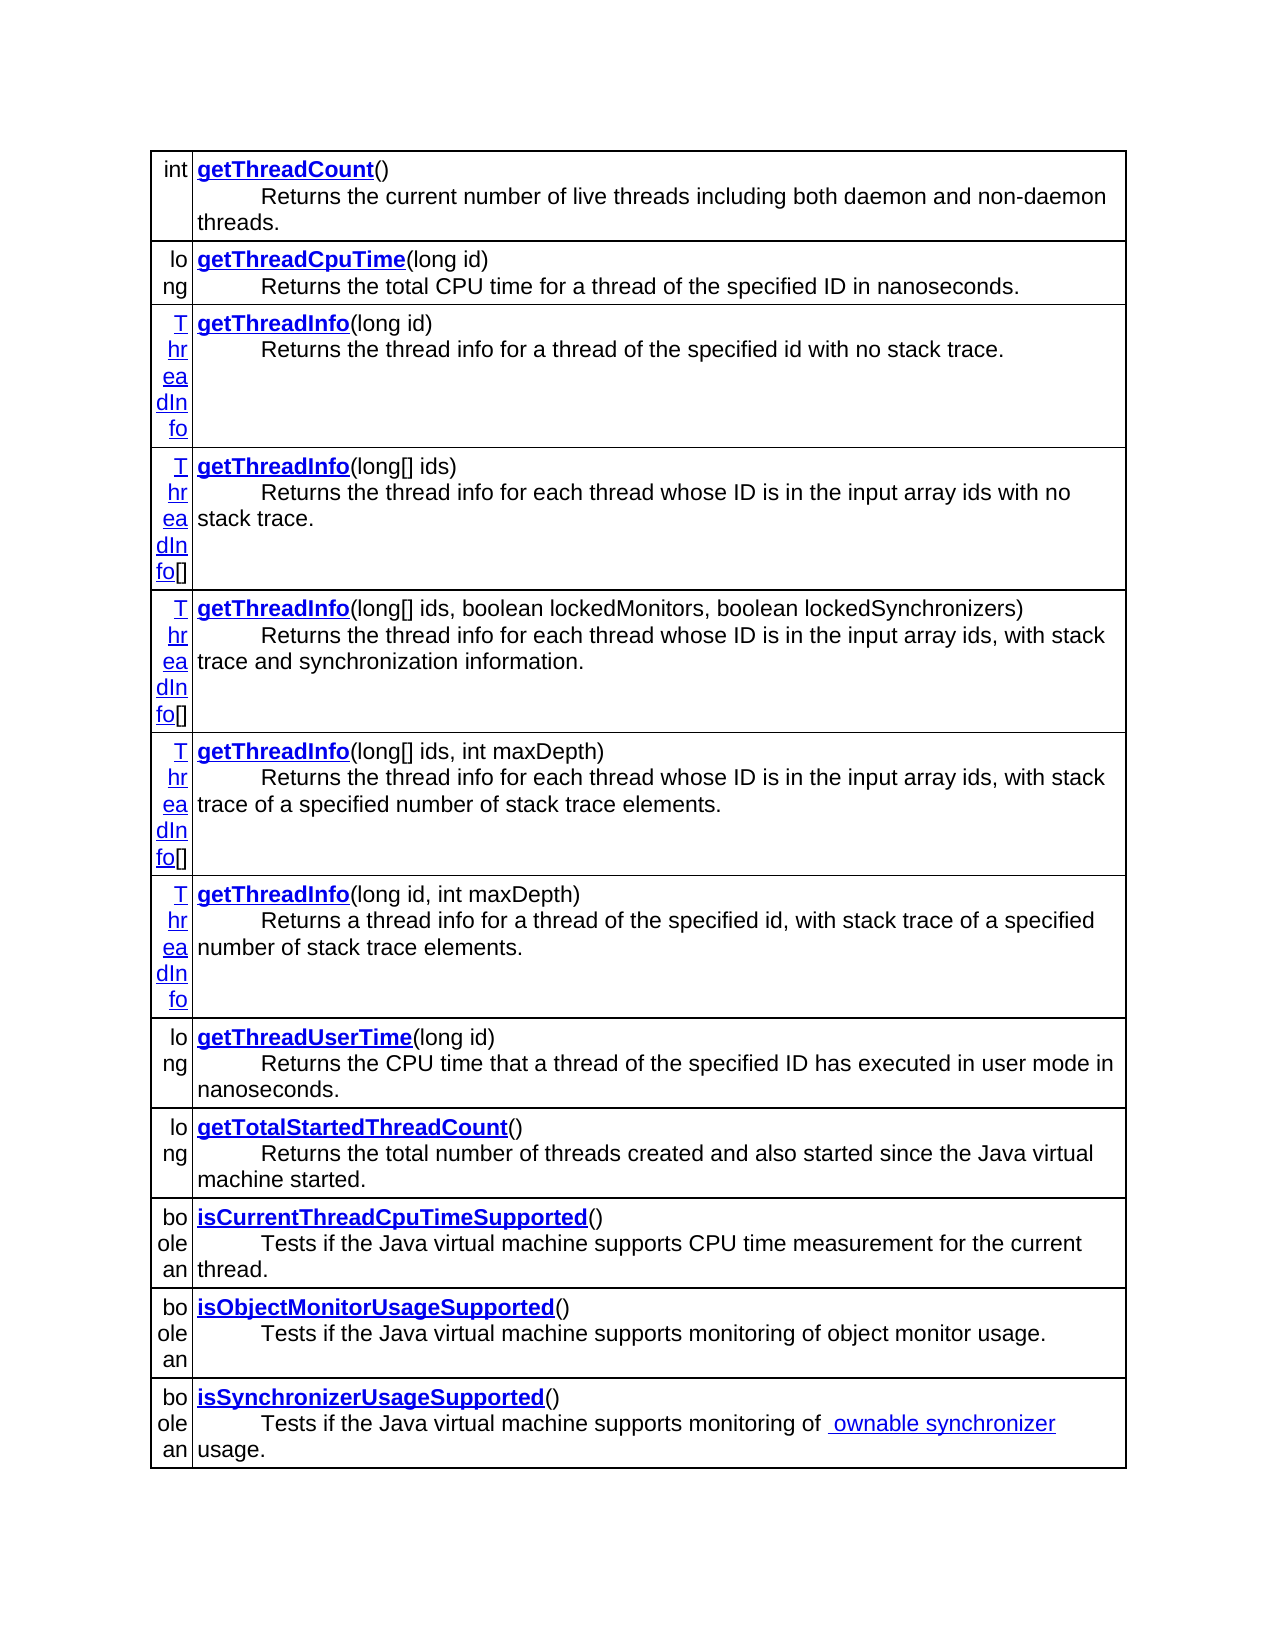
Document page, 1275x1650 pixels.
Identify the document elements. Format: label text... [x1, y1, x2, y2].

table_cell getThreadInfo(long id) Returns the thread info for a thread of the specified id with no stack trace. [193, 305, 1125, 446]
table_cell ThreadInfo [152, 876, 192, 1017]
table_cell isSynchronizerUsageSupported() Tests if the Java virtual machine supports monitoring of ownable synchronizer usage. [193, 1379, 1125, 1467]
table_cell getThreadUserTime(long id) Returns the CPU time that a thread of the specified ID has executed in user mode in nanoseconds. [193, 1019, 1125, 1107]
table_cell getThreadCount() Returns the current number of live threads including both daemon and non-daemon threads. [193, 152, 1125, 240]
table_cell boolean [152, 1379, 192, 1467]
table_cell getTotalStartedThreadCount() Returns the total number of threads created and also started since the Java virtual machine started. [193, 1109, 1125, 1197]
table_cell ThreadInfo[] [152, 733, 192, 874]
table_cell ThreadInfo[] [152, 448, 192, 589]
table_cell isCurrentThreadCpuTimeSupported() Tests if the Java virtual machine supports CPU time measurement for the current thread. [193, 1199, 1125, 1287]
table_cell getThreadInfo(long[] ids, boolean lockedMonitors, boolean lockedSynchronizers) Returns the thread info for each thread whose ID is in the input array ids, with stack trace and synchronization information. [193, 591, 1125, 732]
table_cell ThreadInfo[] [152, 591, 192, 732]
table_cell getThreadInfo(long[] ids) Returns the thread info for each thread whose ID is in the input array ids with no stack trace. [193, 448, 1125, 589]
table_cell int [152, 152, 192, 240]
table_cell long [152, 1109, 192, 1197]
table_cell getThreadInfo(long id, int maxDepth) Returns a thread info for a thread of the specified id, with stack trace of a specified number of stack trace elements. [193, 876, 1125, 1017]
table_cell isObjectMonitorUsageSupported() Tests if the Java virtual machine supports monitoring of object monitor usage. [193, 1289, 1125, 1377]
table_cell ThreadInfo [152, 305, 192, 446]
table_cell boolean [152, 1289, 192, 1377]
table_cell getThreadCpuTime(long id) Returns the total CPU time for a thread of the specified ID in nanoseconds. [193, 242, 1125, 304]
table_cell long [152, 1019, 192, 1107]
table_cell long [152, 242, 192, 304]
table_cell getThreadInfo(long[] ids, int maxDepth) Returns the thread info for each thread whose ID is in the input array ids, with stack trace of a specified number of stack trace elements. [193, 733, 1125, 874]
table_cell boolean [152, 1199, 192, 1287]
